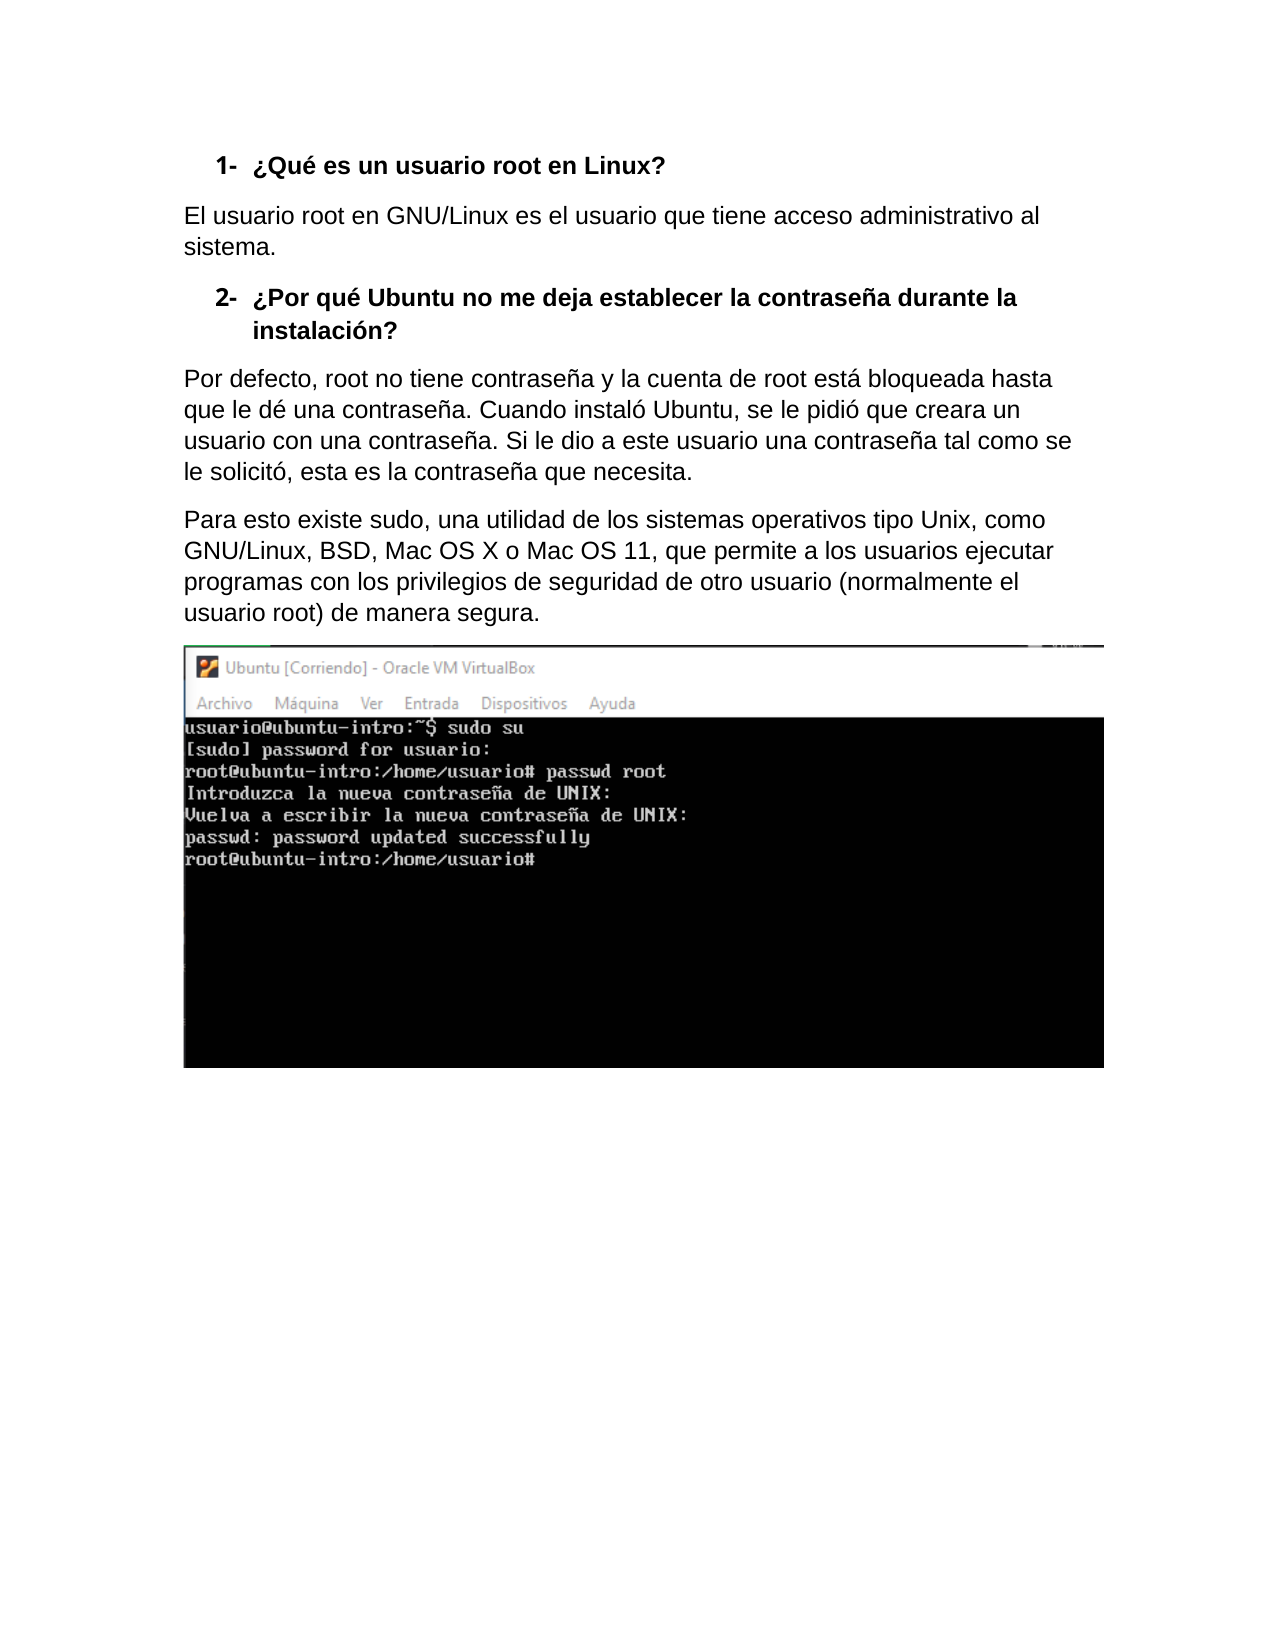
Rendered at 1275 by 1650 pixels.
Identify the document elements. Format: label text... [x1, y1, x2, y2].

list ¿Por qué Ubuntu no me deja establecer la contraseña durante la instalación? [215, 280, 1098, 345]
text Para esto existe sudo, una utilidad de los sistemas operativos tipo Unix, como GNU/Linux, BSD, Mac OS X o Mac OS 11, que permite a los usuarios ejecutar programas con los privilegios de seguridad de otro usuario (normalmente el usuario root) de manera segura. [183, 505, 1098, 627]
list ¿Qué es un usuario root en Linux? [215, 148, 1098, 182]
text Por defecto, root no tiene contraseña y la cuenta de root está bloqueada hasta que le dé una contraseña. Cuando instaló Ubuntu, se le pidió que creara un usuario con una contraseña. Si le dio a este usuario una contraseña tal como se le solicitó, esta es la contraseña que necesita. [183, 364, 1098, 486]
picture [183, 645, 1104, 1068]
text El usuario root en GNU/Linux es el usuario que tiene acceso administrativo al sistema. [183, 201, 1098, 261]
